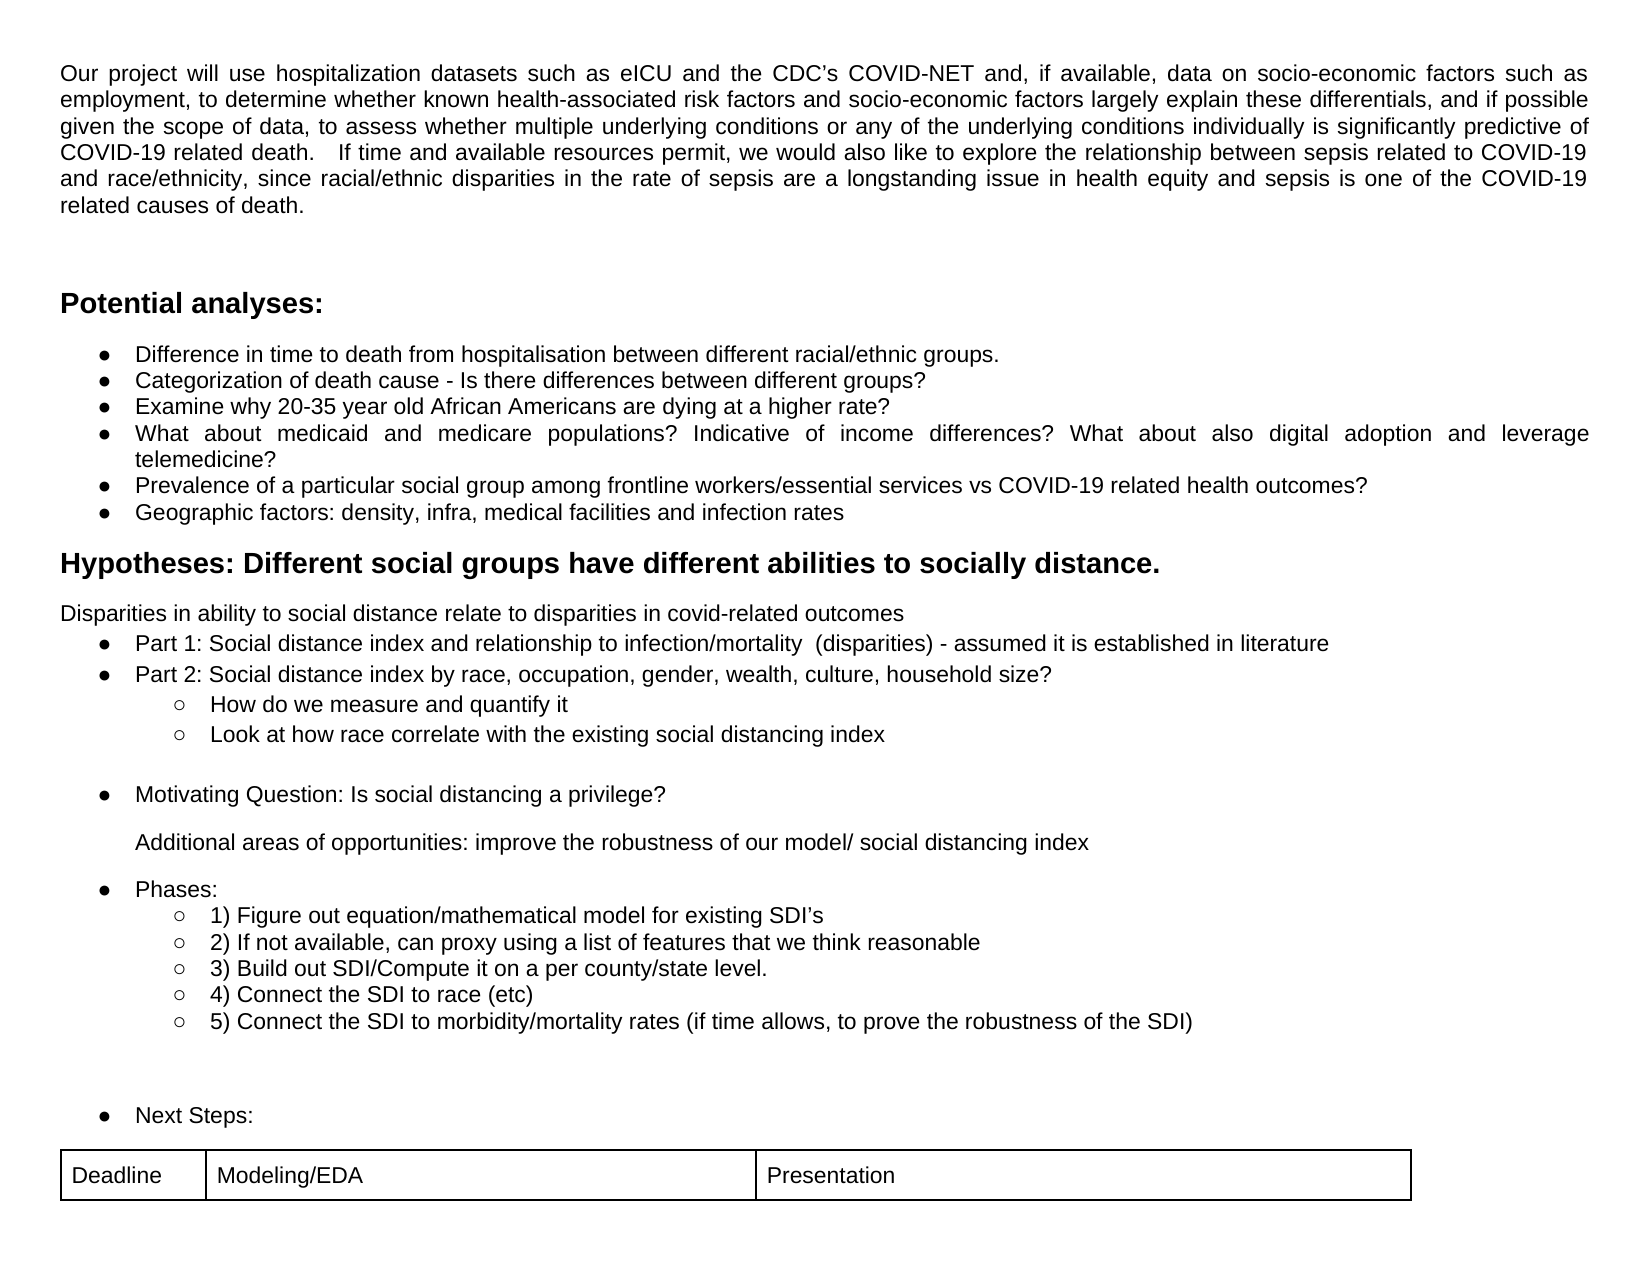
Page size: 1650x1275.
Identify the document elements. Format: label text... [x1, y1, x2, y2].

list Part 2: Social distance index by race, occupation, gender, wealth, culture, household size? [97, 661, 1590, 687]
list Categorization of death cause - Is there differences between different groups? [97, 367, 1590, 393]
list Prevalence of a particular social group among frontline workers/essential services vs COVID-19 related health outcomes? [97, 472, 1590, 499]
table_header Modeling/EDA [207, 1151, 755, 1198]
text Additional areas of opportunities: improve the robustness of our model/ social distancing index [135, 829, 1590, 855]
text Disparities in ability to social distance relate to disparities in covid-related outcomes [60, 600, 1590, 627]
list 3) Build out SDI/Compute it on a per county/state level. [172, 955, 1590, 981]
text Our project will use hospitalization datasets such as eICU and the CDC’s COVID-NET and, if available, data on socio-economic factors such as employment, to determine whether known health-associated risk factors and socio-economic factors largely explain these differentials, and if possible given the scope of data, to assess whether multiple underlying conditions or any of the underlying conditions individually is significantly predictive of COVID-19 related death. If time and available resources permit, we would also like to explore the relationship between sepsis related to COVID-19 and race/ethnicity, since racial/ethnic disparities in the rate of sepsis are a longstanding issue in health equity and sepsis is one of the COVID-19 related causes of death. [60, 60, 1590, 218]
list 5) Connect the SDI to morbidity/mortality rates (if time allows, to prove the robustness of the SDI) [172, 1008, 1590, 1034]
list Difference in time to death from hospitalisation between different racial/ethnic groups. [97, 341, 1590, 367]
list Look at how race correlate with the existing social distancing index [172, 721, 1590, 747]
list Geographic factors: density, infra, medical facilities and infection rates [97, 499, 1590, 525]
list What about medicaid and medicare populations? Indicative of income differences? What about also digital adoption and leverage telemedicine? [97, 419, 1590, 472]
list 2) If not available, can proxy using a list of features that we think reasonable [172, 928, 1590, 955]
list Next Steps: [97, 1102, 1590, 1128]
list Motivating Question: Is social distancing a privilege? [97, 781, 1590, 808]
list How do we measure and quantify it [172, 691, 1590, 717]
list 1) Figure out equation/mathematical model for existing SDI’s [172, 902, 1590, 928]
list 4) Connect the SDI to race (etc) [172, 981, 1590, 1008]
table_header Presentation [757, 1151, 1410, 1198]
list Part 1: Social distance index and relationship to infection/mortality (disparities) - assumed it is established in literature [97, 630, 1590, 657]
subtitle Hypotheses: Different social groups have different abilities to socially distance. [60, 546, 1590, 579]
subtitle Potential analyses: [60, 286, 1590, 320]
table_header Deadline [62, 1151, 205, 1198]
list Examine why 20-35 year old African Americans are dying at a higher rate? [97, 393, 1590, 419]
list Phases: [97, 876, 1590, 902]
